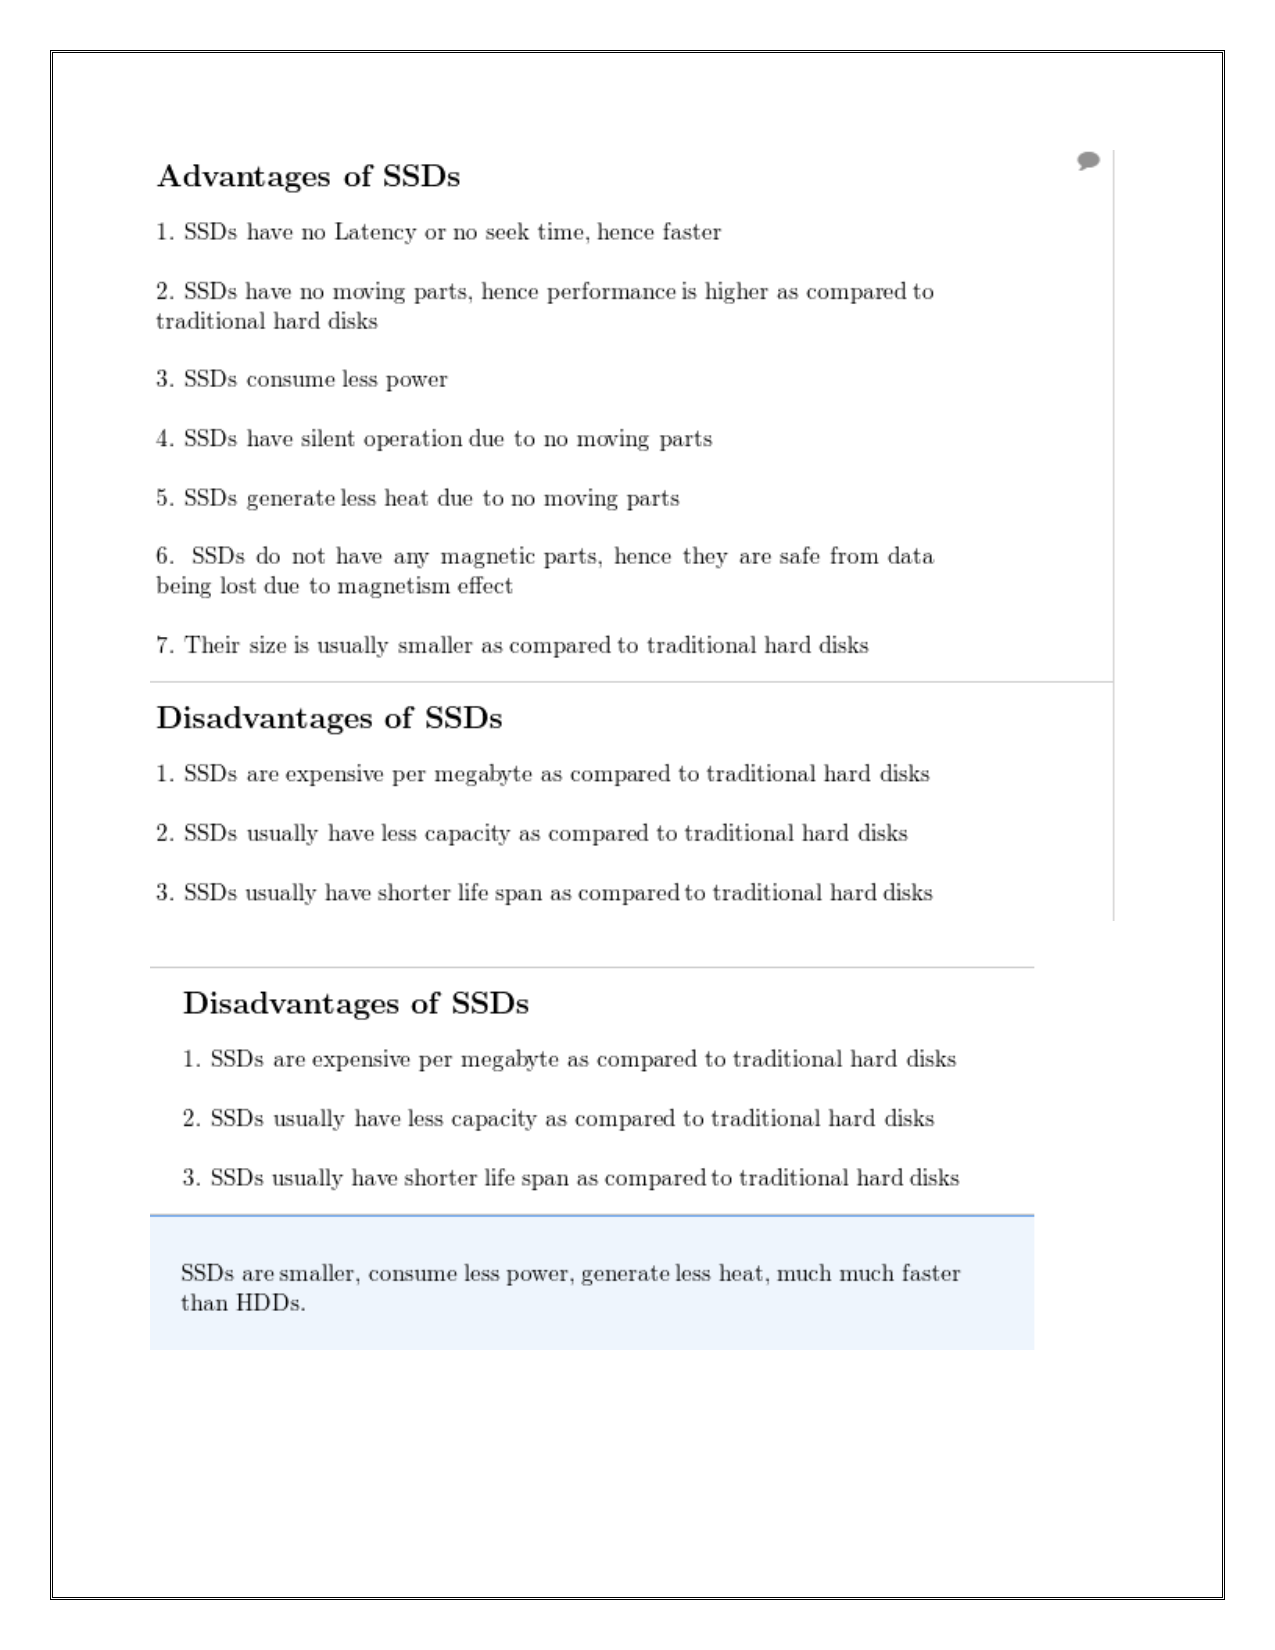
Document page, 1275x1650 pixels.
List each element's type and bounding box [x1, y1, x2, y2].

picture [150, 945, 1035, 1350]
picture [150, 150, 1121, 921]
